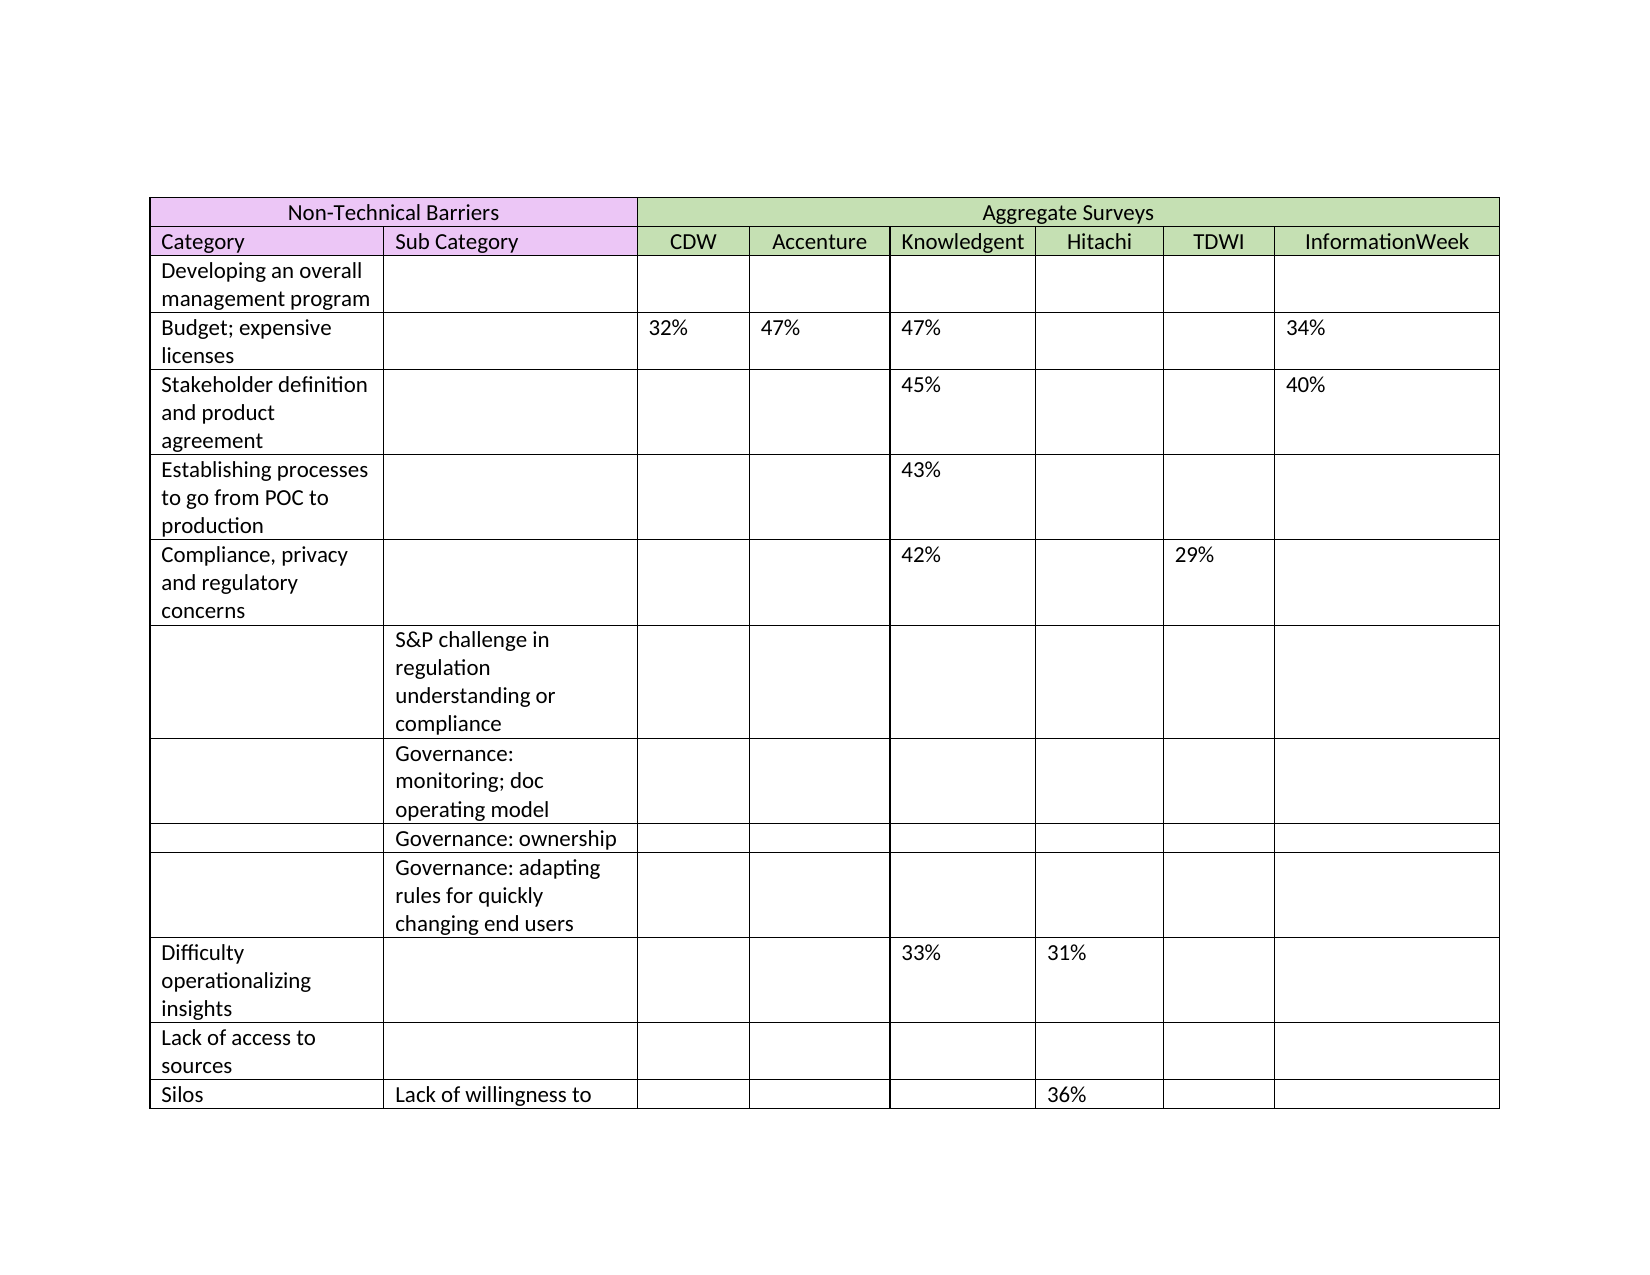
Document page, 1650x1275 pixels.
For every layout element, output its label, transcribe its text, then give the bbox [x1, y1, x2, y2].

table_cell [1036, 1023, 1163, 1079]
table_cell [638, 370, 749, 454]
table_cell 36% [1036, 1080, 1163, 1108]
table_cell [1164, 256, 1274, 312]
table_cell [1275, 824, 1499, 852]
table_cell Difficulty operationalizing insights [151, 938, 383, 1022]
table_cell [1275, 540, 1499, 624]
table_cell [638, 853, 749, 937]
table_cell Stakeholder definition and product agreement [151, 370, 383, 454]
table_cell InformationWeek [1275, 227, 1499, 255]
table_cell [384, 313, 637, 369]
table_cell Compliance, privacy and regulatory concerns [151, 540, 383, 624]
table_cell [638, 626, 749, 738]
table_cell [638, 824, 749, 852]
table_cell [1036, 853, 1163, 937]
table_cell 43% [891, 455, 1035, 539]
table_cell CDW [638, 227, 749, 255]
table_cell [151, 626, 383, 738]
table_cell 33% [891, 938, 1035, 1022]
table_cell [1036, 370, 1163, 454]
table_cell [1275, 256, 1499, 312]
table_cell [1275, 1080, 1499, 1108]
table_cell Governance: adapting rules for quickly changing end users [384, 853, 637, 937]
table_cell [1036, 824, 1163, 852]
table_cell Establishing processes to go from POC to production [151, 455, 383, 539]
table_cell Governance: monitoring; doc operating model [384, 739, 637, 823]
table_cell [750, 1023, 889, 1079]
table_cell [638, 1080, 749, 1108]
table_cell 34% [1275, 313, 1499, 369]
table_cell [1036, 313, 1163, 369]
table_cell [384, 370, 637, 454]
table_cell Category [151, 227, 383, 255]
table_cell [638, 455, 749, 539]
table_cell Developing an overall management program [151, 256, 383, 312]
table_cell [384, 1080, 637, 1108]
table_cell Knowledgent [891, 227, 1035, 255]
table_cell [384, 938, 637, 1022]
table_cell [1275, 455, 1499, 539]
table_cell S&P challenge in regulation understanding or compliance [384, 626, 637, 738]
table_cell [1164, 370, 1274, 454]
table_cell [750, 540, 889, 624]
table_cell 32% [638, 313, 749, 369]
table_cell [891, 1080, 1035, 1108]
table_cell [891, 853, 1035, 937]
table_cell [638, 938, 749, 1022]
table_cell [1164, 938, 1274, 1022]
table_cell Budget; expensive licenses [151, 313, 383, 369]
table_cell [891, 824, 1035, 852]
table_cell [151, 824, 383, 852]
table_cell [750, 824, 889, 852]
table_cell [1164, 739, 1274, 823]
table_cell [384, 455, 637, 539]
table_cell [750, 370, 889, 454]
table_cell Lack of access to sources [151, 1023, 383, 1079]
table_cell 47% [750, 313, 889, 369]
table_header Aggregate Surveys [638, 198, 1499, 226]
table_cell [638, 256, 749, 312]
table_cell [1275, 853, 1499, 937]
table_cell [750, 938, 889, 1022]
table_cell [891, 739, 1035, 823]
table_cell [1036, 455, 1163, 539]
table_cell [891, 256, 1035, 312]
table_cell Governance: ownership [384, 824, 637, 852]
table_cell 47% [891, 313, 1035, 369]
table_cell [638, 1023, 749, 1079]
table_cell [1164, 455, 1274, 539]
table_cell [1036, 626, 1163, 738]
table_cell [1164, 853, 1274, 937]
table_cell [1275, 938, 1499, 1022]
table_cell [1036, 739, 1163, 823]
table_cell [384, 540, 637, 624]
table_cell [1275, 1023, 1499, 1079]
table_cell TDWI [1164, 227, 1274, 255]
table_cell [1164, 1080, 1274, 1108]
table_cell [384, 256, 637, 312]
table_cell [750, 626, 889, 738]
table_cell [151, 853, 383, 937]
table_cell Hitachi [1036, 227, 1163, 255]
table_cell Silos [151, 1080, 383, 1108]
table_cell [750, 739, 889, 823]
table_cell [151, 739, 383, 823]
table_cell 45% [891, 370, 1035, 454]
table_cell Sub Category [384, 227, 637, 255]
table_cell [1164, 313, 1274, 369]
table_cell [1275, 739, 1499, 823]
table_cell [1036, 540, 1163, 624]
table_cell [750, 256, 889, 312]
table_cell [1275, 626, 1499, 738]
table_cell [638, 739, 749, 823]
table_cell 29% [1164, 540, 1274, 624]
table_cell 42% [891, 540, 1035, 624]
table_cell [1164, 824, 1274, 852]
table_cell [1164, 626, 1274, 738]
table_cell [1164, 1023, 1274, 1079]
table_cell [750, 1080, 889, 1108]
table_cell [891, 626, 1035, 738]
table_cell [891, 1023, 1035, 1079]
table_header Non-Technical Barriers [151, 198, 637, 226]
table_cell Accenture [750, 227, 889, 255]
table_cell [750, 455, 889, 539]
table_cell 31% [1036, 938, 1163, 1022]
table_cell [384, 1023, 637, 1079]
table_cell [638, 540, 749, 624]
table_cell [750, 853, 889, 937]
table_cell [1036, 256, 1163, 312]
table_cell 40% [1275, 370, 1499, 454]
